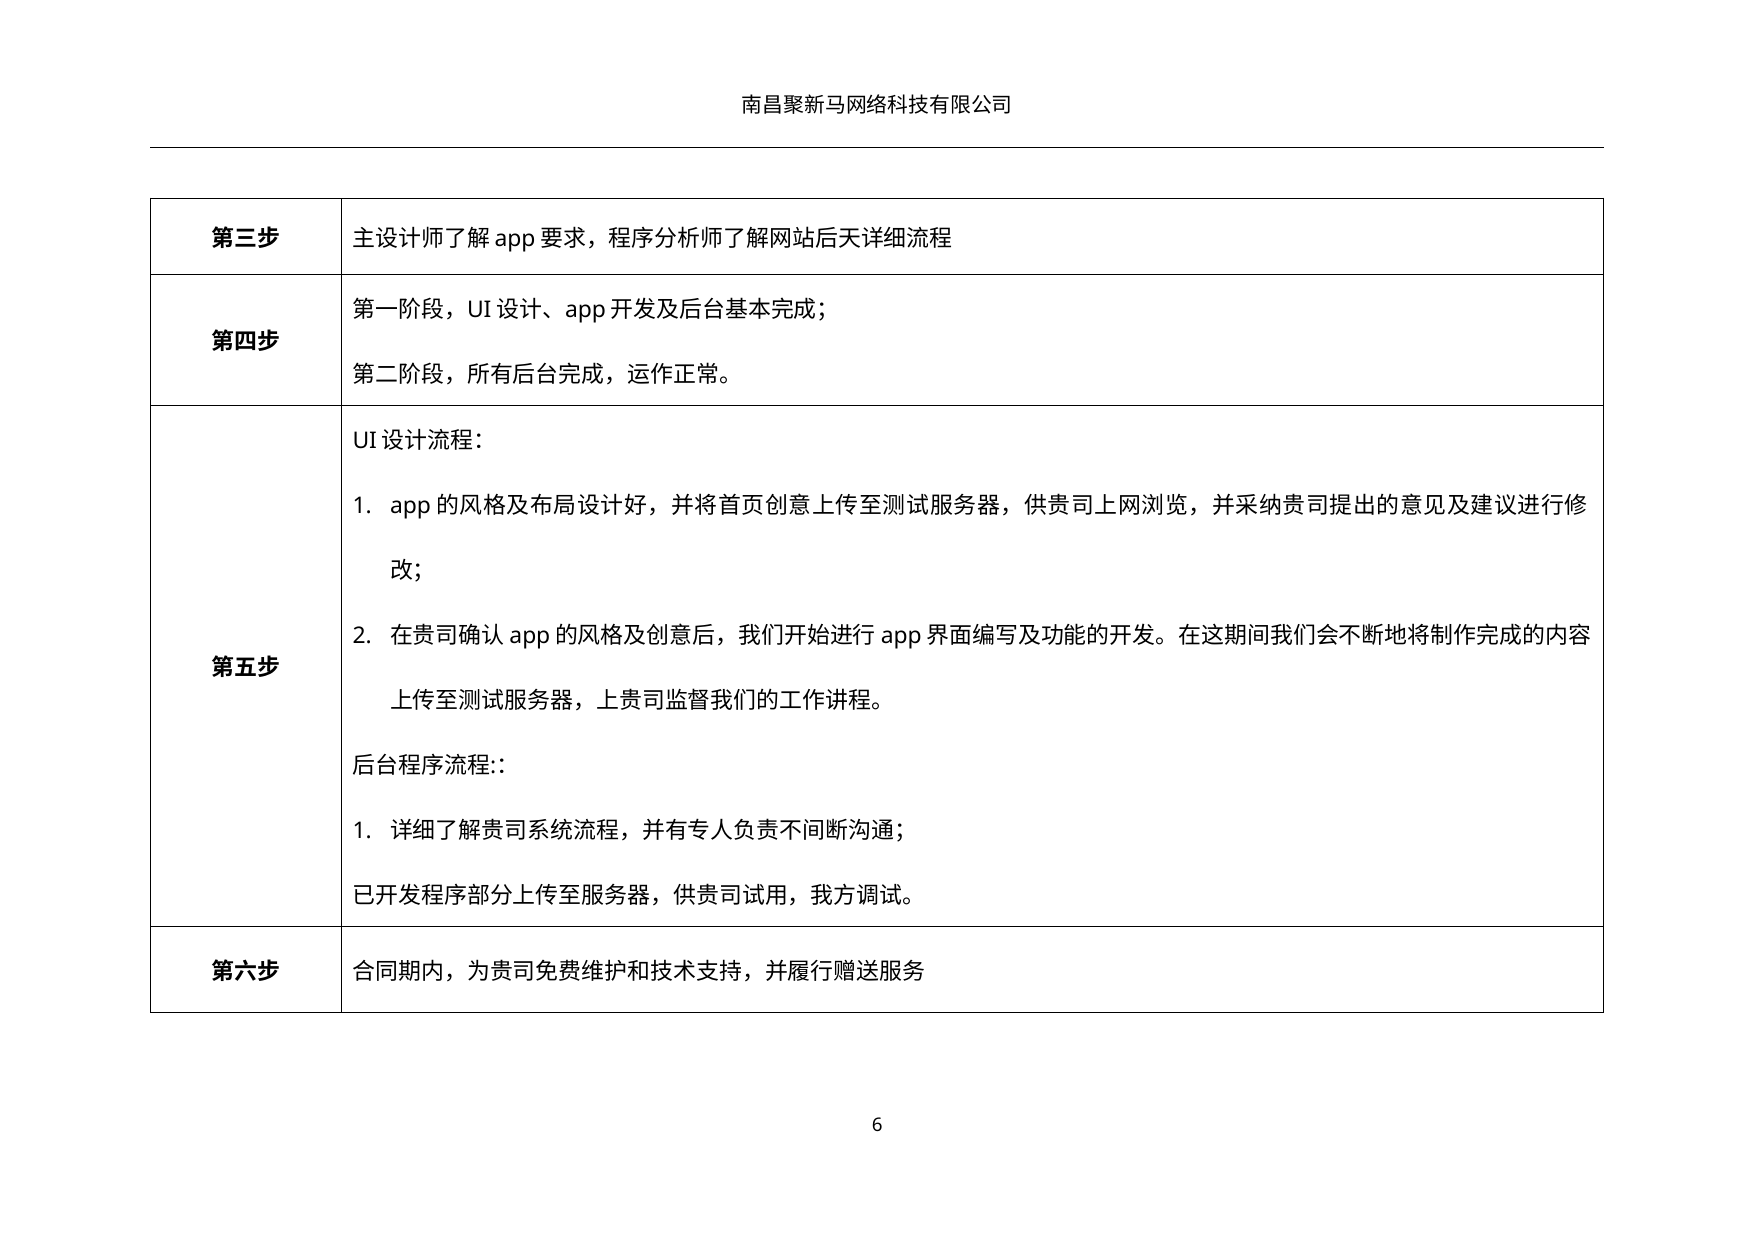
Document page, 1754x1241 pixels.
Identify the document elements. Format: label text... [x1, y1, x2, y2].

table_cell 合同期内，为贵司免费维护和技术支持，并履行赠送服务 [342, 927, 1603, 1012]
table_cell 第五步 [151, 406, 341, 926]
table_cell 第一阶段，UI设计、app开发及后台基本完成； 第二阶段，所有后台完成，运作正常。 [342, 275, 1603, 405]
table_cell UI设计流程： app的风格及布局设计好，并将首页创意上传至测试服务器，供贵司上网浏览，并采纳贵司提出的意见及建议进行修改； 在贵司确认app的风格及创意后，我们开始进行app界面编写及功能的开发。在这期间我们会不断地将制作完成的内容上传至测试服务器，上贵司监督我们的工作讲程。 后台程序流程:： 详细了解贵司系统流程，并有专人负责不间断沟通； 已开发程序部分上传至服务器，供贵司试用，我方调试。 [342, 406, 1603, 926]
table_cell 主设计师了解app要求，程序分析师了解网站后天详细流程 [342, 199, 1603, 274]
table_cell 第四步 [151, 275, 341, 405]
table_cell 第三步 [151, 199, 341, 274]
table_cell 第六步 [151, 927, 341, 1012]
